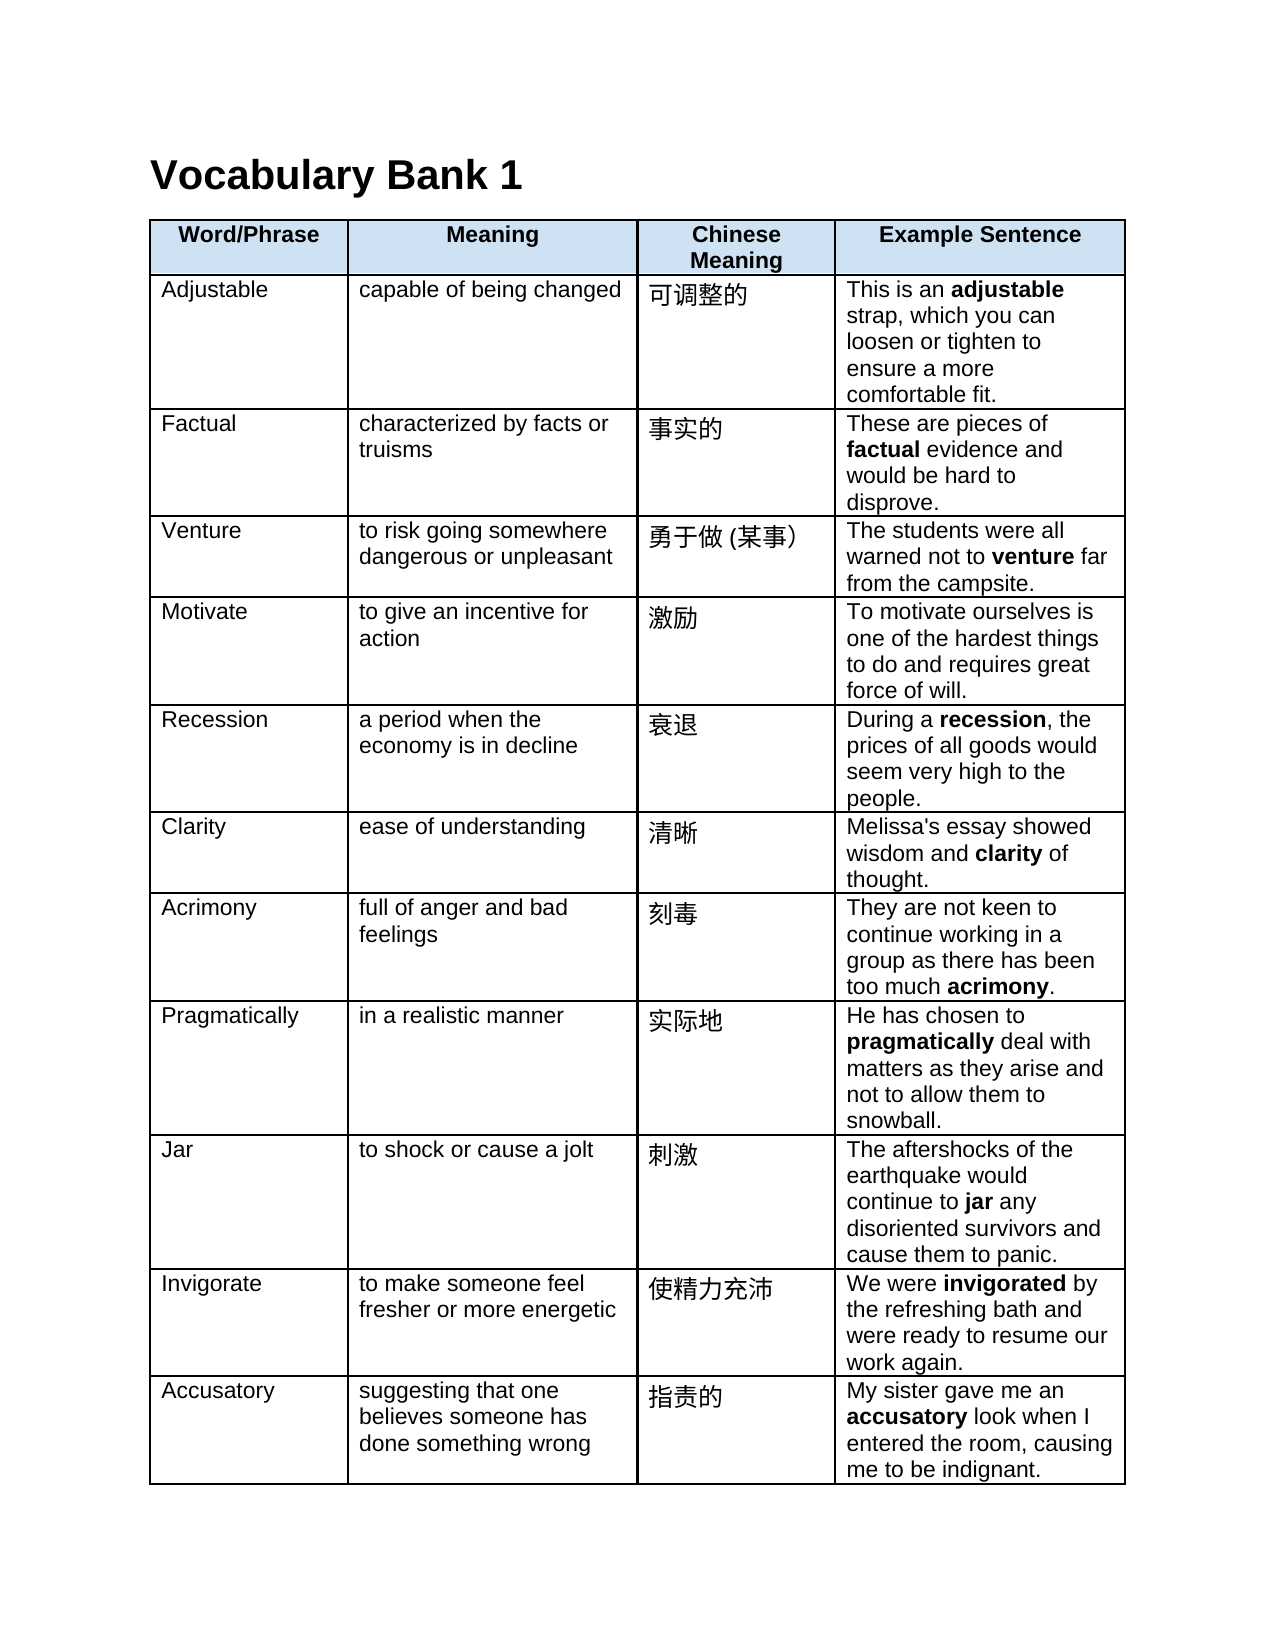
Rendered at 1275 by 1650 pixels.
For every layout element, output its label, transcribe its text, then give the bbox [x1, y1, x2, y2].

table_cell Pragmatically [151, 1002, 347, 1133]
table_header Word/Phrase [151, 221, 347, 273]
table_cell Venture [151, 517, 347, 596]
table_cell 清晰 [639, 813, 834, 892]
table_cell Recession [151, 706, 347, 811]
table_cell 衰退 [639, 706, 834, 811]
table_cell Factual [151, 410, 347, 515]
table_cell Jar [151, 1136, 347, 1267]
table_cell in a realistic manner [349, 1002, 636, 1133]
table_cell The aftershocks of the earthquake would continue to jar any disoriented survivors and cause them to panic. [836, 1136, 1124, 1267]
table_cell to shock or cause a jolt [349, 1136, 636, 1267]
table_cell To motivate ourselves is one of the hardest things to do and requires great force of will. [836, 598, 1124, 703]
table_cell 使精力充沛 [639, 1270, 834, 1375]
table_cell These are pieces of factual evidence and would be hard to disprove. [836, 410, 1124, 515]
table_cell suggesting that one believes someone has done something wrong [349, 1377, 636, 1482]
table_cell Acrimony [151, 894, 347, 1000]
table_cell We were invigorated by the refreshing bath and were ready to resume our work again. [836, 1270, 1124, 1375]
table_cell 刺激 [639, 1136, 834, 1267]
table_cell They are not keen to continue working in a group as there has been too much acrimony. [836, 894, 1124, 1000]
table_cell ease of understanding [349, 813, 636, 892]
table_cell Accusatory [151, 1377, 347, 1482]
table_header Chinese Meaning [639, 221, 834, 273]
table_cell 事实的 [639, 410, 834, 515]
table_header Example Sentence [836, 221, 1124, 273]
text Vocabulary Bank 1 [150, 150, 1125, 198]
table_cell During a recession, the prices of all goods would seem very high to the people. [836, 706, 1124, 811]
table_cell full of anger and bad feelings [349, 894, 636, 1000]
table_cell Adjustable [151, 276, 347, 407]
table_cell He has chosen to pragmatically deal with matters as they arise and not to allow them to snowball. [836, 1002, 1124, 1133]
table_cell Clarity [151, 813, 347, 892]
table_header Meaning [349, 221, 636, 273]
table_cell 可调整的 [639, 276, 834, 407]
table_cell to make someone feel fresher or more energetic [349, 1270, 636, 1375]
table_cell The students were all warned not to venture far from the campsite. [836, 517, 1124, 596]
table_cell characterized by facts or truisms [349, 410, 636, 515]
table_cell 刻毒 [639, 894, 834, 1000]
table_cell Invigorate [151, 1270, 347, 1375]
table_cell a period when the economy is in decline [349, 706, 636, 811]
table_cell to risk going somewhere dangerous or unpleasant [349, 517, 636, 596]
table_cell 激励 [639, 598, 834, 703]
table_cell Melissa's essay showed wisdom and clarity of thought. [836, 813, 1124, 892]
table_cell to give an incentive for action [349, 598, 636, 703]
table_cell 勇于做 (某事） [639, 517, 834, 596]
table_cell 实际地 [639, 1002, 834, 1133]
table_cell This is an adjustable strap, which you can loosen or tighten to ensure a more comfortable fit. [836, 276, 1124, 407]
table_cell Motivate [151, 598, 347, 703]
table_cell capable of being changed [349, 276, 636, 407]
table_cell My sister gave me an accusatory look when I entered the room, causing me to be indignant. [836, 1377, 1124, 1482]
table_cell 指责的 [639, 1377, 834, 1482]
